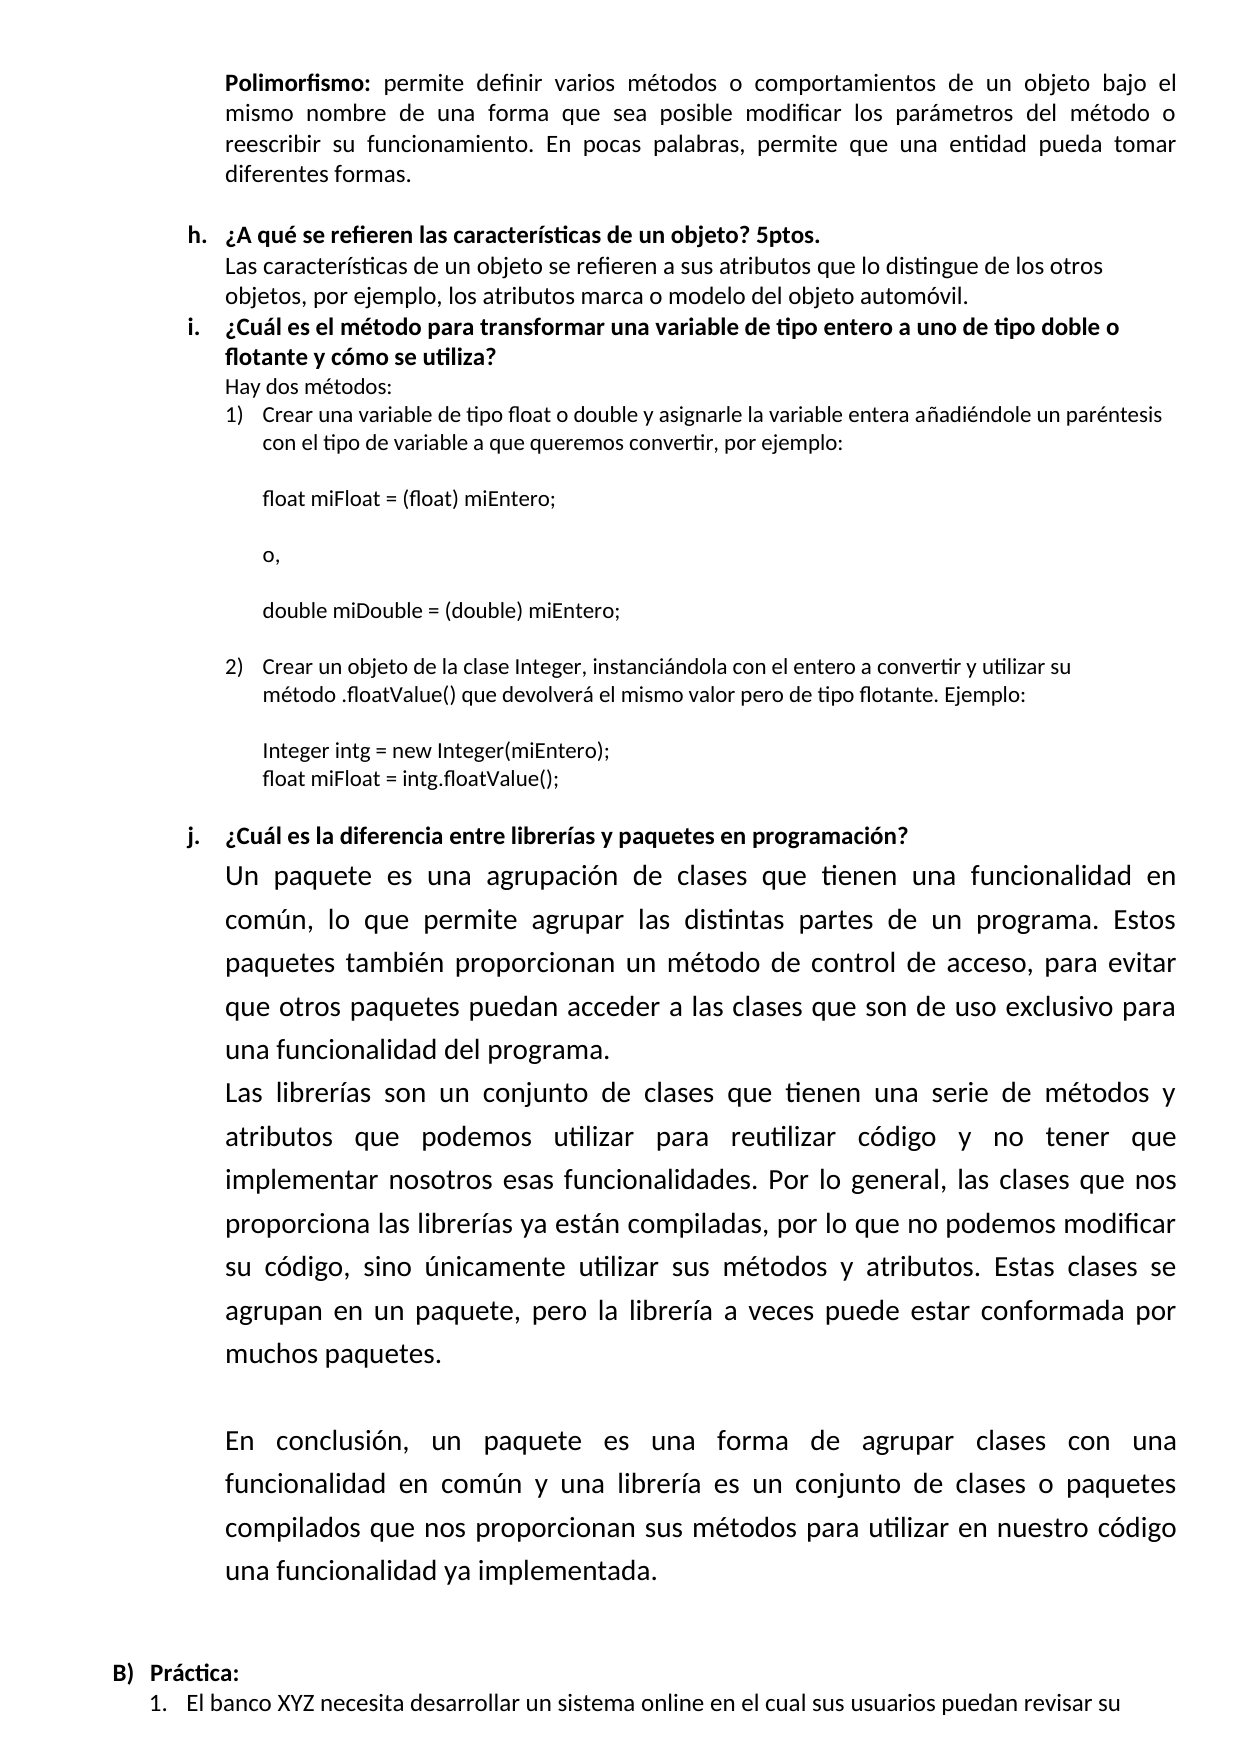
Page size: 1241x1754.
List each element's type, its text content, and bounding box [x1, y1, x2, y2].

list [149, 1687, 1133, 1718]
list Integer intg = new Integer(miEntero); [262, 736, 1165, 764]
list ¿A qué se refieren las características de un objeto? 5ptos. [187, 219, 1178, 250]
text En conclusión, un paquete es una forma de agrupar clases con una funcionalidad en común y una librería es un conjunto de clases o paquetes compilados que nos proporcionan sus métodos para utilizar en nuestro código una funcionalidad ya implementada. [225, 1422, 1178, 1588]
list double miDouble = (double) miEntero; [262, 596, 1165, 624]
text Un paquete es una agrupación de clases que tienen una funcionalidad en común, lo que permite agrupar las distintas partes de un programa. Estos paquetes también proporcionan un método de control de acceso, para evitar que otros paquetes puedan acceder a las clases que son de uso exclusivo para una funcionalidad del programa. [225, 857, 1178, 1067]
list Crear un objeto de la clase Integer, instanciándola con el entero a convertir y utilizar su método .floatValue() que devolverá el mismo valor pero de tipo flotante. Ejemplo: [225, 652, 1165, 708]
list o, [262, 540, 1165, 568]
text Hay dos métodos: [225, 372, 1165, 400]
list float miFloat = (float) miEntero; [262, 484, 1165, 512]
list ¿Cuál es la diferencia entre librerías y paquetes en programación? [187, 820, 1178, 851]
text Polimorfismo: permite definir varios métodos o comportamientos de un objeto bajo el mismo nombre de una forma que sea posible modificar los parámetros del método o reescribir su funcionamiento. En pocas palabras, permite que una entidad pueda tomar diferentes formas. [225, 67, 1178, 189]
list Crear una variable de tipo float o double y asignarle la variable entera añadiéndole un paréntesis con el tipo de variable a que queremos convertir, por ejemplo: [225, 400, 1165, 456]
list ¿Cuál es el método para transformar una variable de tipo entero a uno de tipo doble o flotante y cómo se utiliza? [187, 311, 1165, 372]
text Las librerías son un conjunto de clases que tienen una serie de métodos y atributos que podemos utilizar para reutilizar código y no tener que implementar nosotros esas funcionalidades. Por lo general, las clases que nos proporciona las librerías ya están compiladas, por lo que no podemos modificar su código, sino únicamente utilizar sus métodos y atributos. Estas clases se agrupan en un paquete, pero la librería a veces puede estar conformada por muchos paquetes. [225, 1074, 1178, 1371]
text Las características de un objeto se refieren a sus atributos que lo distingue de los otros objetos, por ejemplo, los atributos marca o modelo del objeto automóvil. [225, 250, 1178, 311]
list Práctica: [112, 1657, 1178, 1687]
list float miFloat = intg.floatValue(); [262, 764, 1165, 792]
